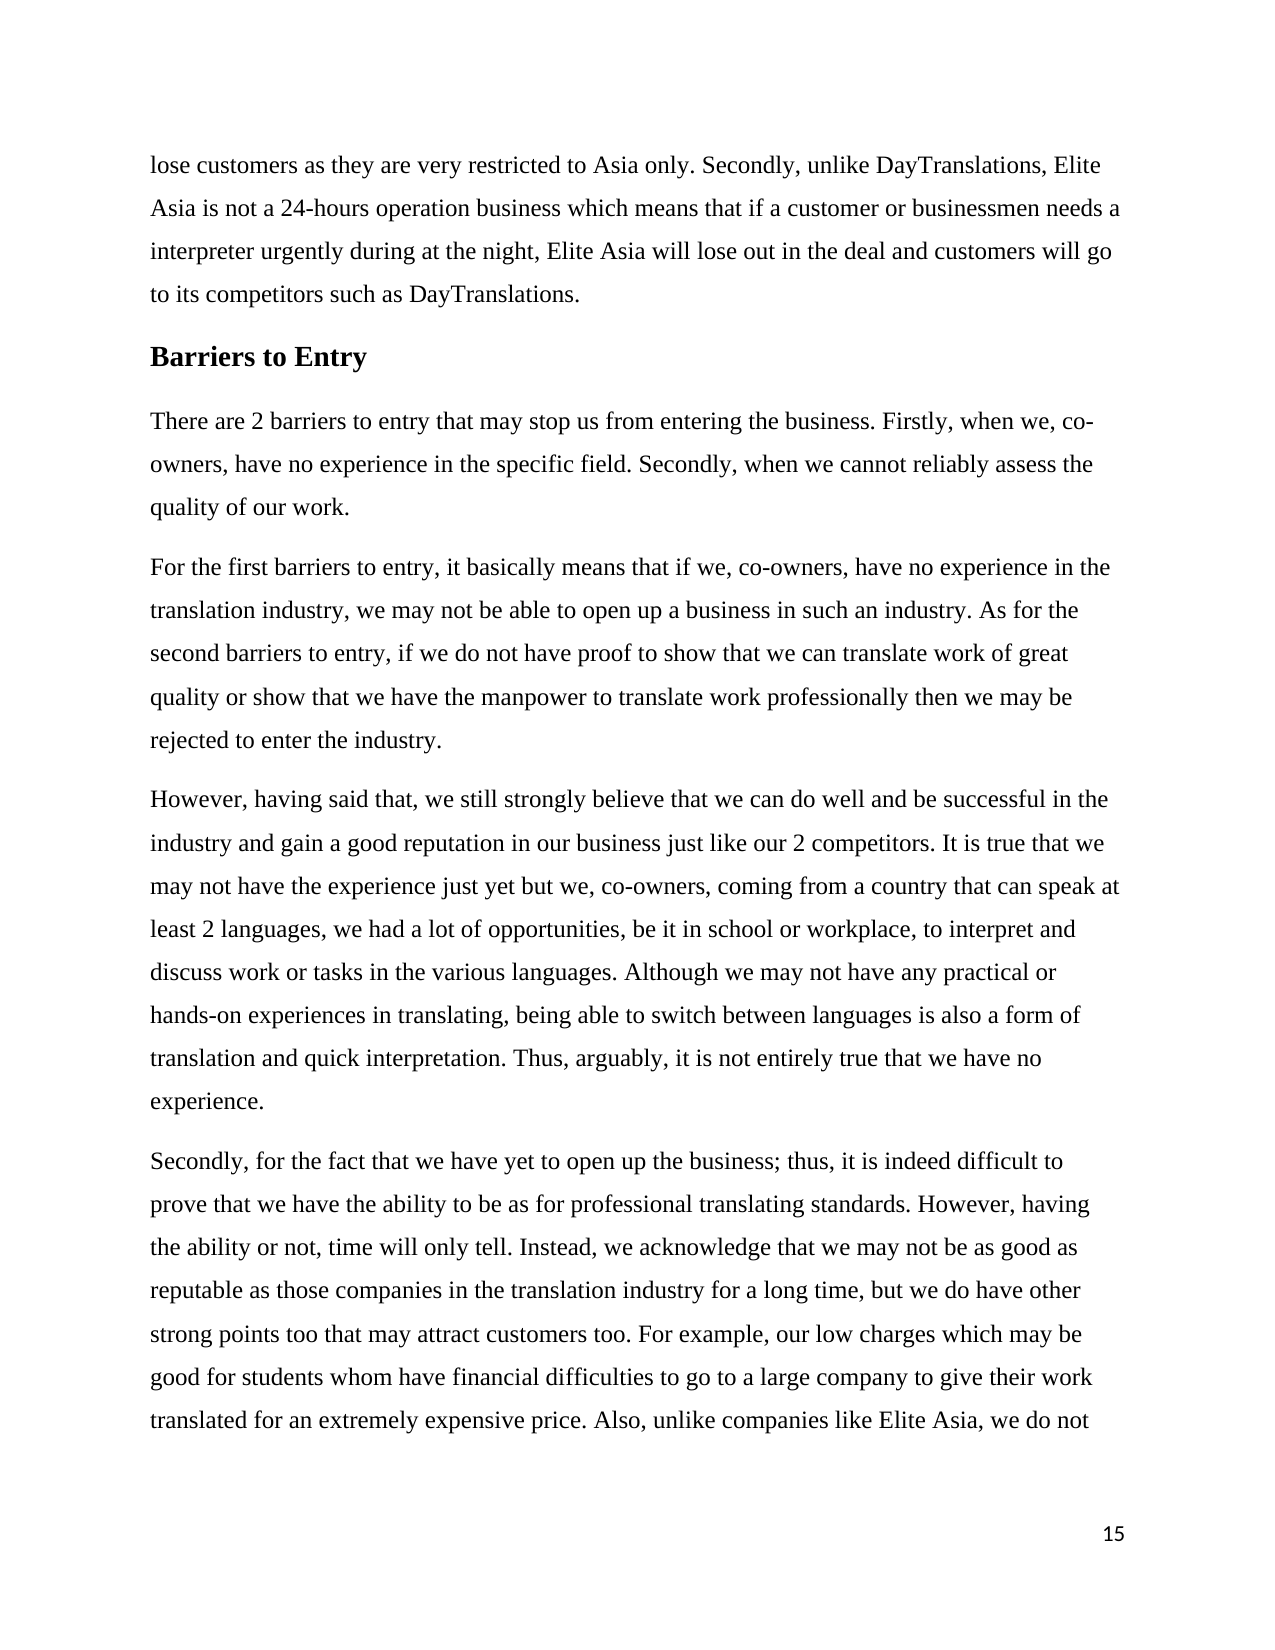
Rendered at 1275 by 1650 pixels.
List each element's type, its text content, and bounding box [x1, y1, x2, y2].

text There are 2 barriers to entry that may stop us from entering the business. Firstly, when we, co-owners, have no experience in the specific field. Secondly, when we cannot reliably assess the quality of our work. [150, 406, 1125, 521]
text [150, 150, 1125, 308]
text Barriers to Entry [150, 339, 1125, 373]
text However, having said that, we still strongly believe that we can do well and be successful in the industry and gain a good reputation in our business just like our 2 competitors. It is true that we may not have the experience just yet but we, co-owners, coming from a country that can speak at least 2 languages, we had a lot of opportunities, be it in school or workplace, to interpret and discuss work or tasks in the various languages. Although we may not have any practical or hands-on experiences in translating, being able to switch between languages is also a form of translation and quick interpretation. Thus, arguably, it is not entirely true that we have no experience. [150, 784, 1125, 1115]
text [150, 1146, 1125, 1434]
text For the first barriers to entry, it basically means that if we, co-owners, have no experience in the translation industry, we may not be able to open up a business in such an industry. As for the second barriers to entry, if we do not have proof to show that we can translate work of great quality or show that we have the manpower to translate work professionally then we may be rejected to enter the industry. [150, 552, 1125, 753]
